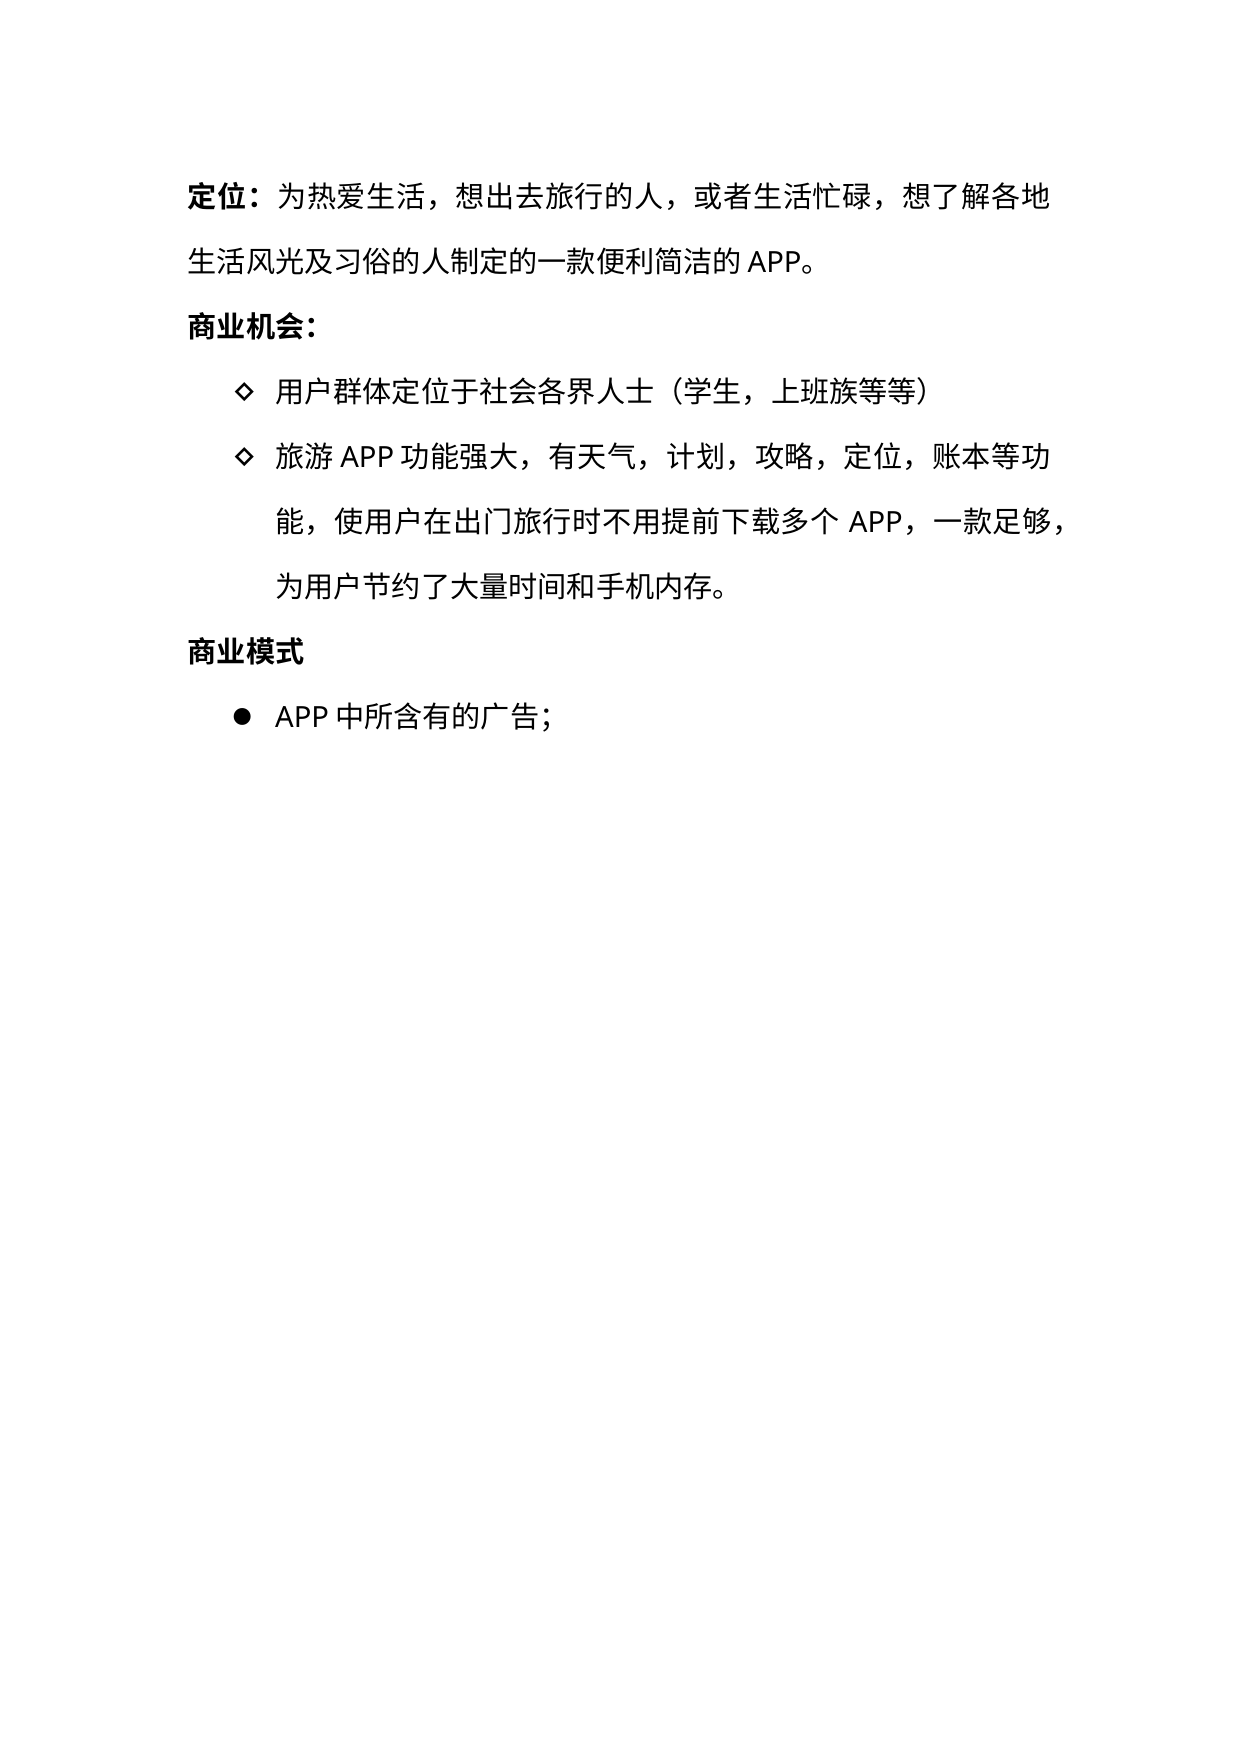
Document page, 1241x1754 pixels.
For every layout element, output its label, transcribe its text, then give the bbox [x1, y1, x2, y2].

text 商业机会： [187, 292, 1053, 357]
list 用户群体定位于社会各界人士（学生，上班族等等） [231, 357, 1053, 422]
text 商业模式 [187, 617, 1053, 682]
text 定位：为热爱生活，想出去旅行的人，或者生活忙碌，想了解各地生活风光及习俗的人制定的一款便利简洁的APP。 [187, 162, 1053, 292]
list APP中所含有的广告； [231, 682, 1053, 747]
list 旅游APP功能强大，有天气，计划，攻略，定位，账本等功能，使用户在出门旅行时不用提前下载多个APP，一款足够，为用户节约了大量时间和手机内存。 [231, 422, 1053, 617]
